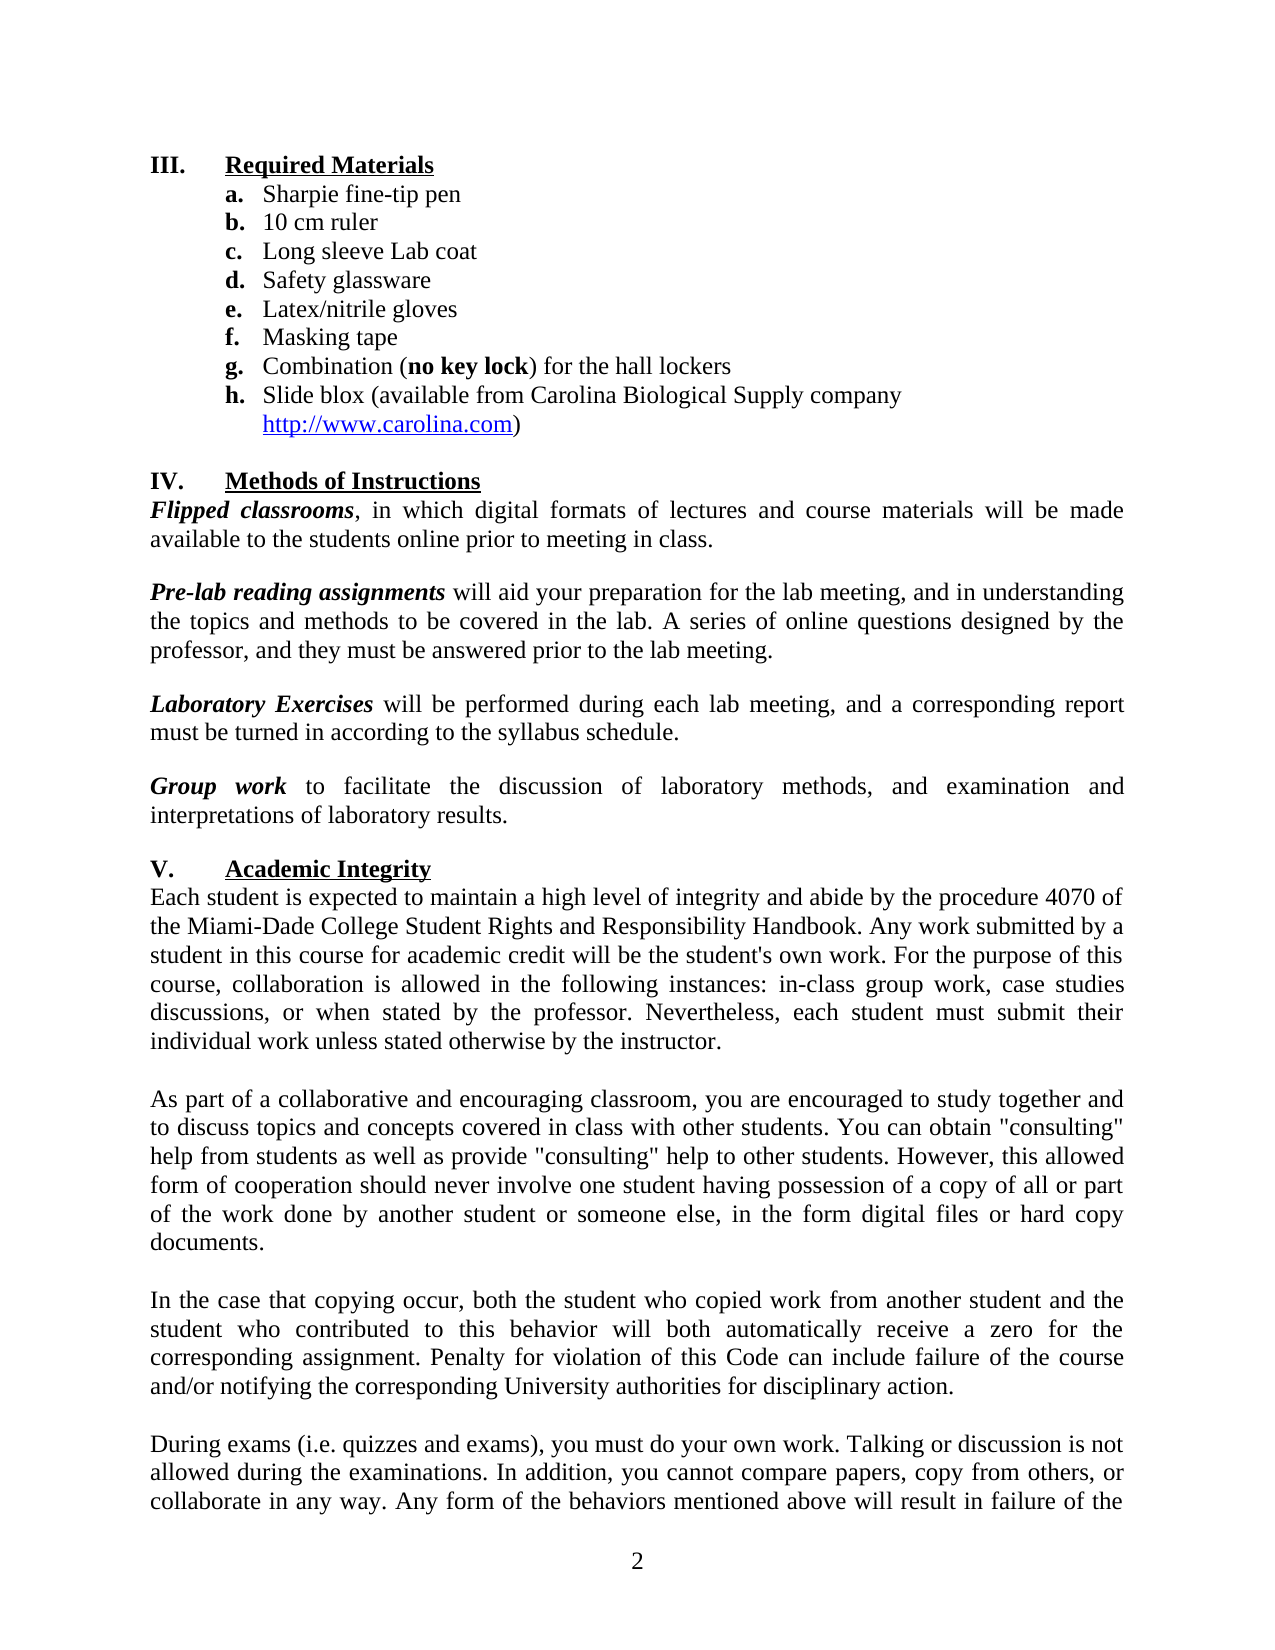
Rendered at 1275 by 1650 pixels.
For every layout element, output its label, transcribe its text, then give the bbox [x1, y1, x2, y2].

text Pre-lab reading assignments will aid your preparation for the lab meeting, and in understanding the topics and methods to be covered in the lab. A series of online questions designed by the professor, and they must be answered prior to the lab meeting. [150, 577, 1125, 664]
text Each student is expected to maintain a high level of integrity and abide by the procedure 4070 of the Miami-Dade College Student Rights and Responsibility Handbook. Any work submitted by a student in this course for academic credit will be the student's own work. For the purpose of this course, collaboration is allowed in the following instances: in-class group work, case studies discussions, or when stated by the professor. Nevertheless, each student must submit their individual work unless stated otherwise by the instructor. [150, 882, 1125, 1055]
list 10 cm ruler [225, 207, 1125, 236]
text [150, 1429, 1125, 1515]
text Laboratory Exercises will be performed during each lab meeting, and a corresponding report must be turned in according to the syllabus schedule. [150, 689, 1125, 746]
list Latex/nitrile gloves [225, 294, 1125, 322]
text As part of a collaborative and encouraging classroom, you are encouraged to study together and to discuss topics and concepts covered in class with other students. You can obtain "consulting" help from students as well as provide "consulting" help to other students. However, this allowed form of cooperation should never involve one student having possession of a copy of all or part of the work done by another student or someone else, in the form digital files or hard copy documents. [150, 1084, 1125, 1256]
list Long sleeve Lab coat [225, 236, 1125, 265]
list Methods of Instructions [150, 466, 1125, 495]
list Sharpie fine-tip pen [225, 179, 1125, 207]
list Required Materials [150, 150, 1125, 179]
list Safety glassware [225, 265, 1125, 294]
text In the case that copying occur, both the student who copied work from another student and the student who contributed to this behavior will both automatically receive a zero for the corresponding assignment. Penalty for violation of this Code can include failure of the course and/or notifying the corresponding University authorities for disciplinary action. [150, 1285, 1125, 1400]
list Combination (no key lock) for the hall lockers [225, 351, 1125, 380]
list Slide blox (available from Carolina Biological Supply company http://www.carolina.com) [225, 380, 1125, 437]
text Flipped classrooms, in which digital formats of lectures and course materials will be made available to the students online prior to meeting in class. [150, 495, 1125, 552]
list Academic Integrity [150, 854, 1125, 882]
list Masking tape [225, 322, 1125, 351]
text Group work to facilitate the discussion of laboratory methods, and examination and interpretations of laboratory results. [150, 771, 1125, 829]
